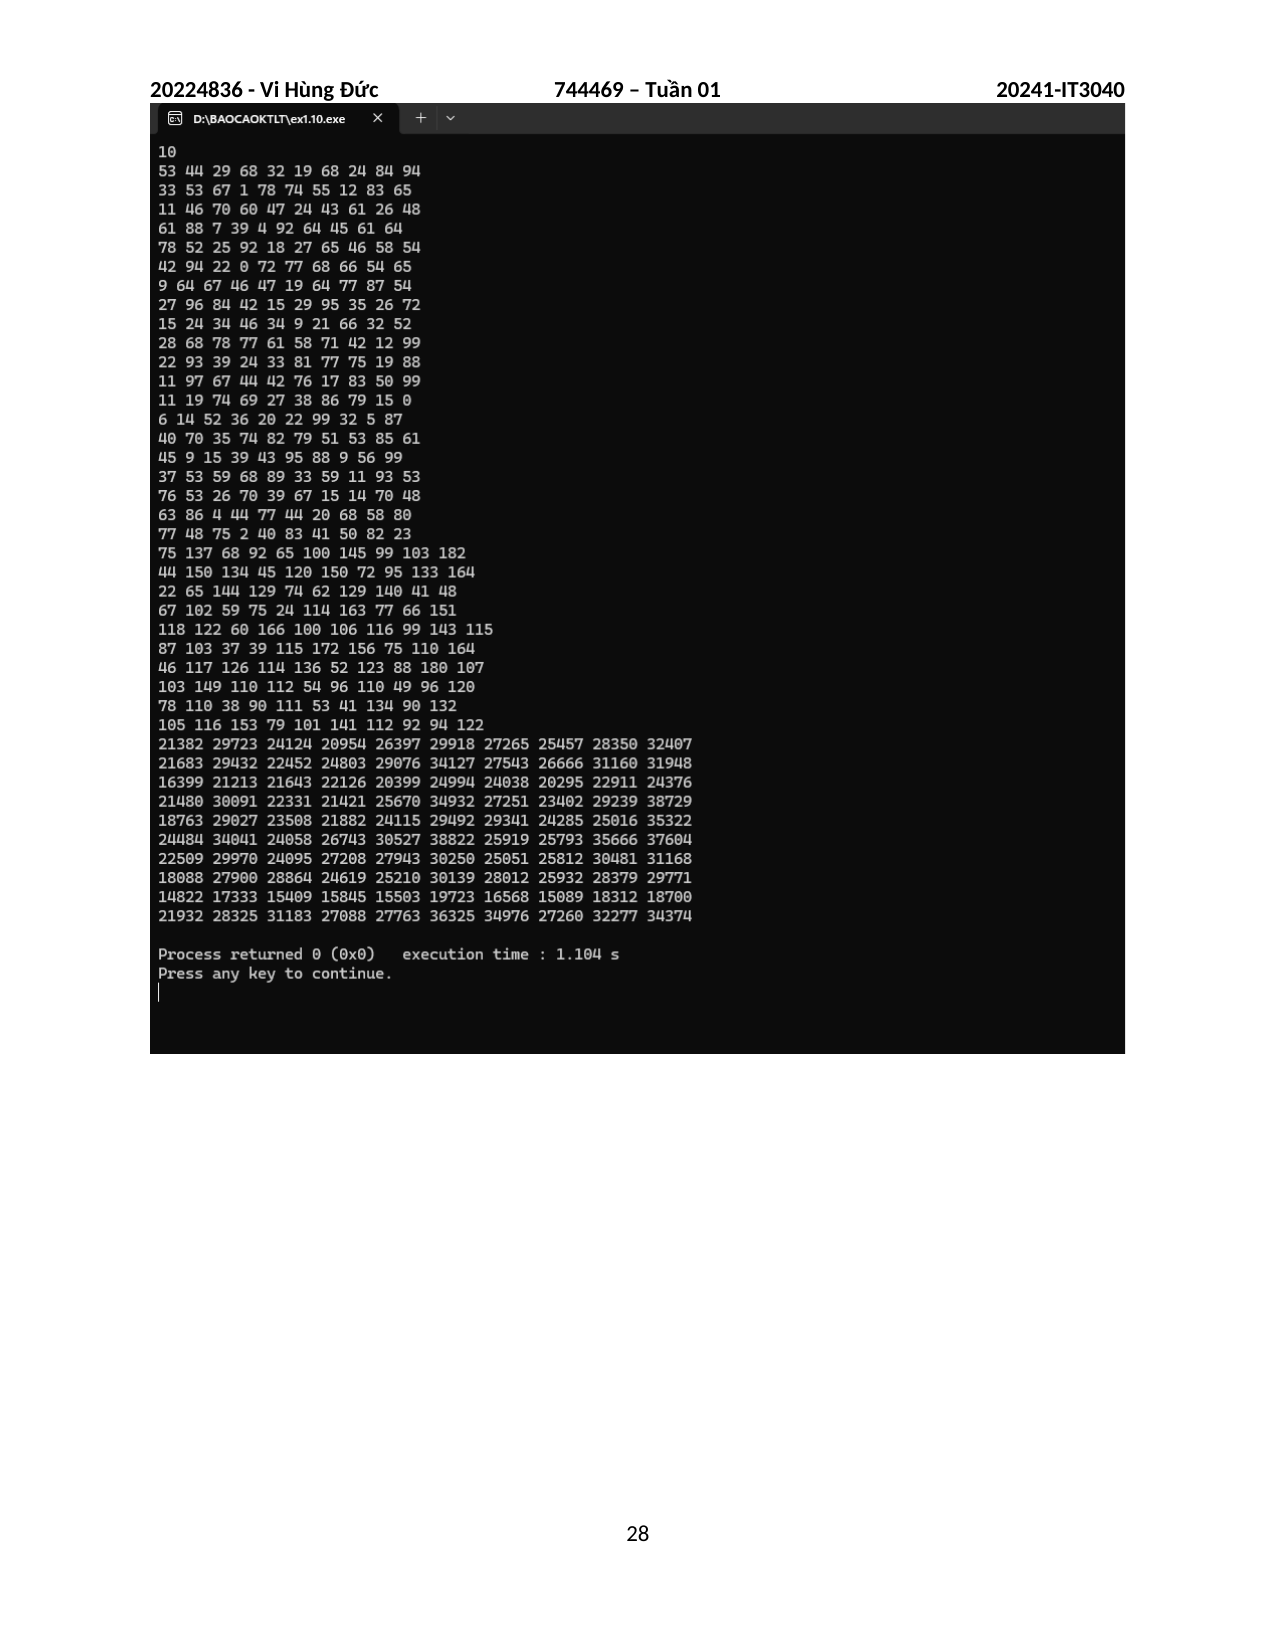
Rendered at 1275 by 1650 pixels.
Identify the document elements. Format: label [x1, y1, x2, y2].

picture [150, 103, 1125, 1054]
